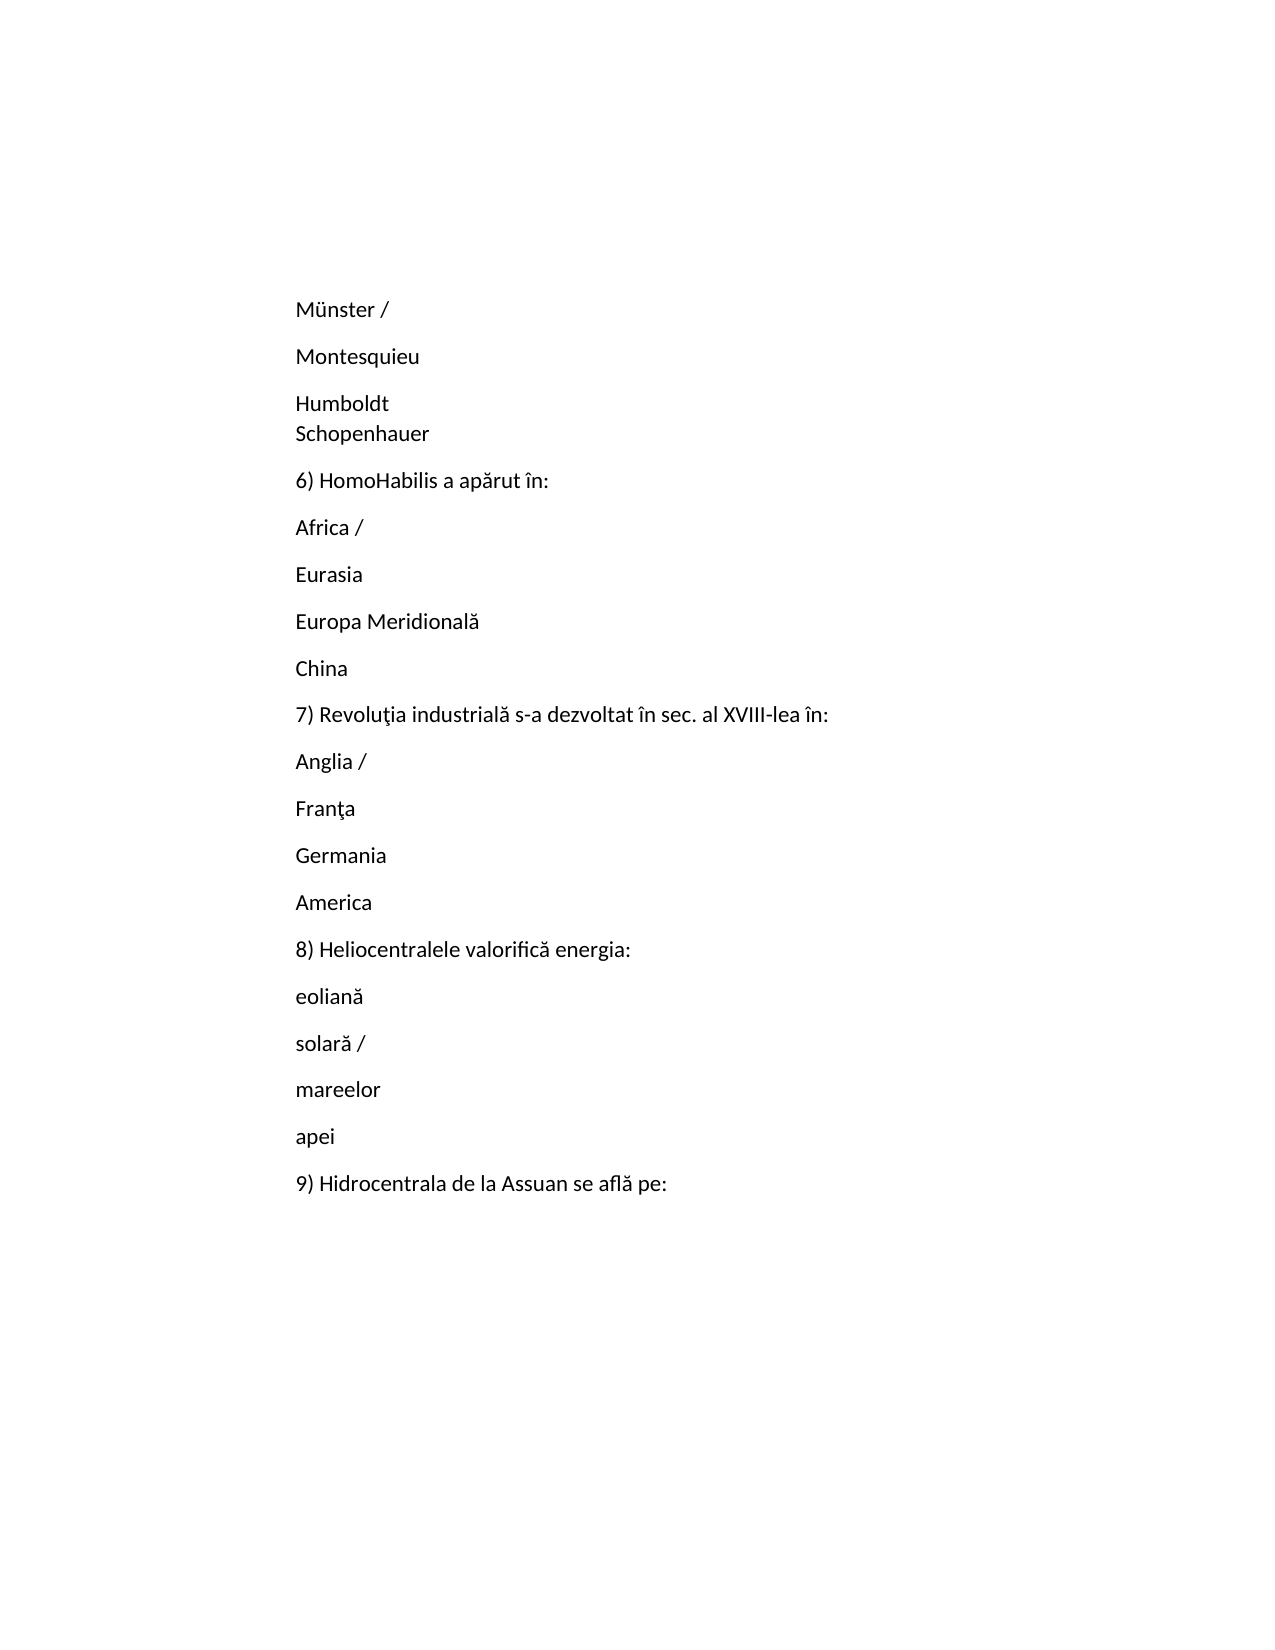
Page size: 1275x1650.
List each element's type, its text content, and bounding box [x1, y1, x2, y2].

text Europa Meridională [295, 607, 980, 635]
text 9) Hidrocentrala de la Assuan se află pe: [295, 1169, 980, 1197]
text 6) HomoHabilis a apărut în: [295, 466, 980, 494]
text Germania [295, 841, 980, 869]
text 8) Heliocentralele valorifică energia: [295, 935, 980, 963]
text Anglia / [295, 747, 980, 775]
text apei [295, 1122, 980, 1150]
text Eurasia [295, 560, 980, 588]
text Münster / [295, 295, 980, 323]
text America [295, 888, 980, 916]
text Humboldt Schopenhauer [295, 389, 980, 447]
text China [295, 654, 980, 682]
text Africa / [295, 513, 980, 541]
text eoliană [295, 982, 980, 1010]
text Montesquieu [295, 342, 980, 370]
text mareelor [295, 1076, 980, 1103]
text solară / [295, 1029, 980, 1057]
text Franţa [295, 794, 980, 822]
text 7) Revoluţia industrială s-a dezvoltat în sec. al XVIII-lea în: [295, 701, 980, 728]
